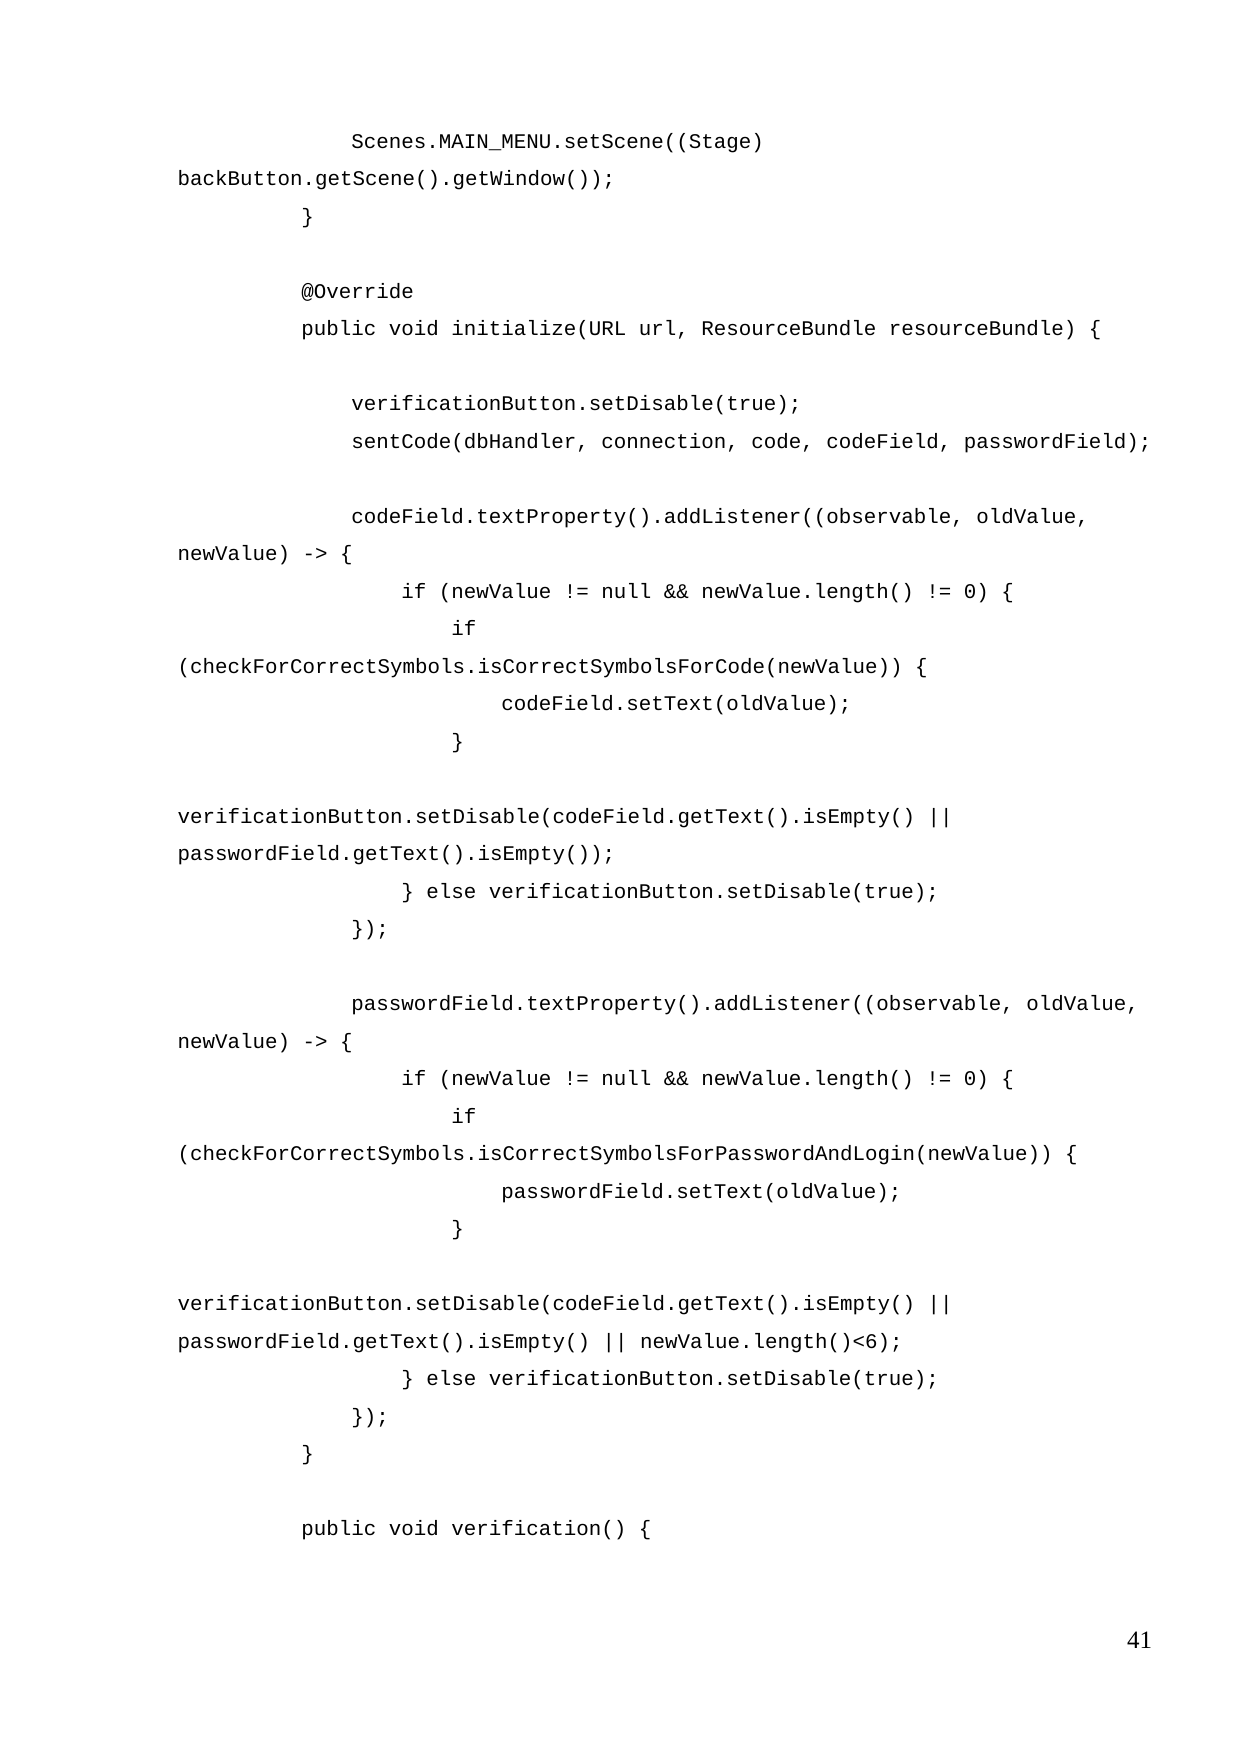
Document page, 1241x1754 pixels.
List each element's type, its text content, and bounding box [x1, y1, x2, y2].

text } else verificationButton.setDisable(true); [177, 1356, 1152, 1393]
text public void initialize(URL url, ResourceBundle resourceBundle) { [177, 306, 1152, 343]
text @Override [177, 268, 1152, 306]
text verificationButton.setDisable(codeField.getText().isEmpty() || passwordField.getText().isEmpty()); [177, 756, 1152, 868]
text } [177, 193, 1152, 231]
text } [177, 1431, 1152, 1468]
text if (newValue != null && newValue.length() != 0) { [177, 568, 1152, 606]
text } [177, 1206, 1152, 1243]
text if (checkForCorrectSymbols.isCorrectSymbolsForPasswordAndLogin(newValue)) { [177, 1093, 1152, 1168]
text verificationButton.setDisable(true); [177, 381, 1152, 418]
text verificationButton.setDisable(codeField.getText().isEmpty() || passwordField.getText().isEmpty() || newValue.length()<6); [177, 1243, 1152, 1356]
text } [177, 718, 1152, 756]
text }); [177, 906, 1152, 943]
text passwordField.setText(oldValue); [177, 1168, 1152, 1206]
text passwordField.textProperty().addListener((observable, oldValue, newValue) -> { [177, 981, 1152, 1056]
text codeField.setText(oldValue); [177, 681, 1152, 718]
text } else verificationButton.setDisable(true); [177, 868, 1152, 906]
text sentCode(dbHandler, connection, code, codeField, passwordField); [177, 418, 1152, 456]
text Scenes.MAIN_MENU.setScene((Stage) backButton.getScene().getWindow()); [177, 118, 1152, 193]
text if (checkForCorrectSymbols.isCorrectSymbolsForCode(newValue)) { [177, 606, 1152, 681]
text }); [177, 1393, 1152, 1431]
text public void verification() { [177, 1506, 1152, 1543]
text if (newValue != null && newValue.length() != 0) { [177, 1056, 1152, 1093]
text codeField.textProperty().addListener((observable, oldValue, newValue) -> { [177, 493, 1152, 568]
